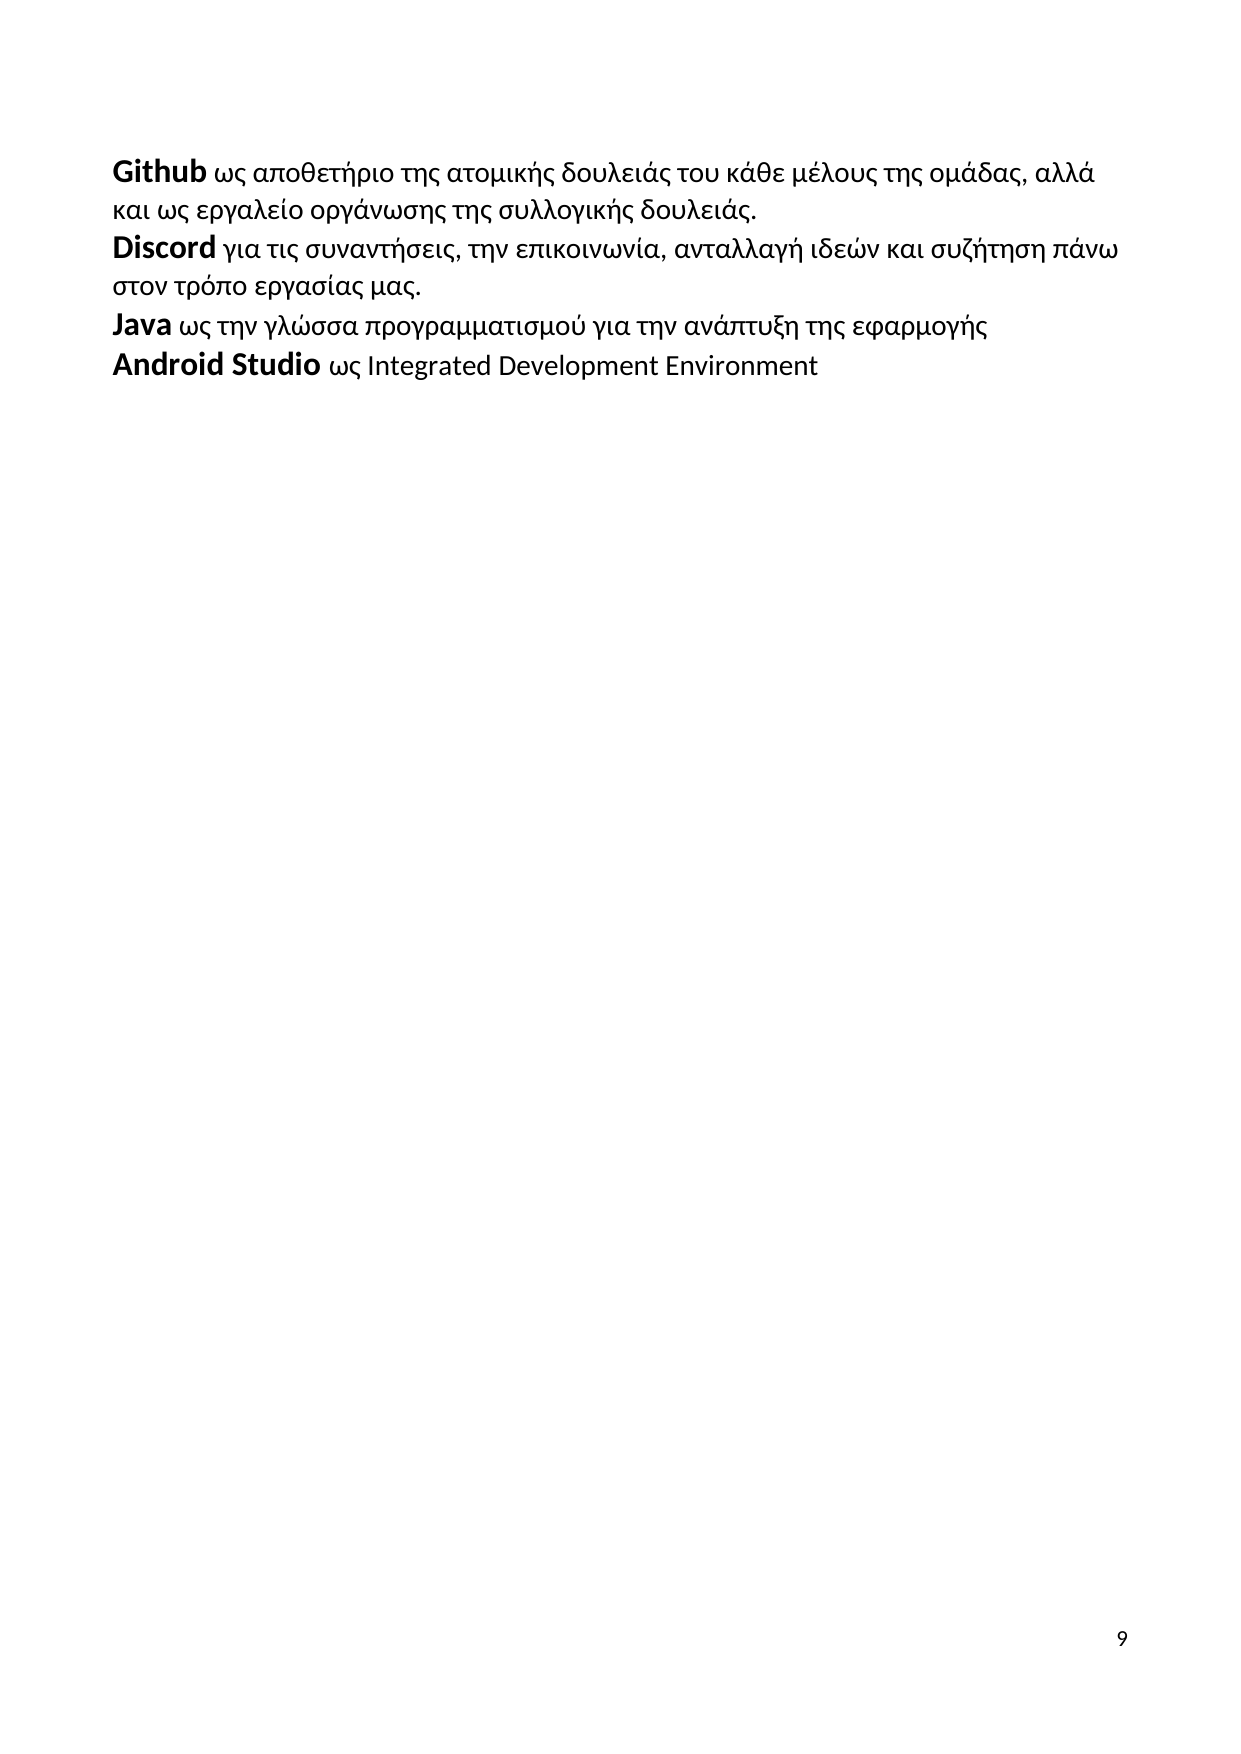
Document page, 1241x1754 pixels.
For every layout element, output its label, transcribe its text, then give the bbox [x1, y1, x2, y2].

text Android Studio ως Integrated Development Environment [112, 343, 1128, 384]
text Github ως αποθετήριο της ατομικής δουλειάς του κάθε μέλους της ομάδας, αλλά και ως εργαλείο οργάνωσης της συλλογικής δουλειάς. [112, 150, 1128, 226]
text Discord για τις συναντήσεις, την επικοινωνία, ανταλλαγή ιδεών και συζήτηση πάνω στον τρόπο εργασίας μας. [112, 226, 1128, 303]
text Java ως την γλώσσα προγραμματισμού για την ανάπτυξη της εφαρμογής [112, 303, 1128, 343]
